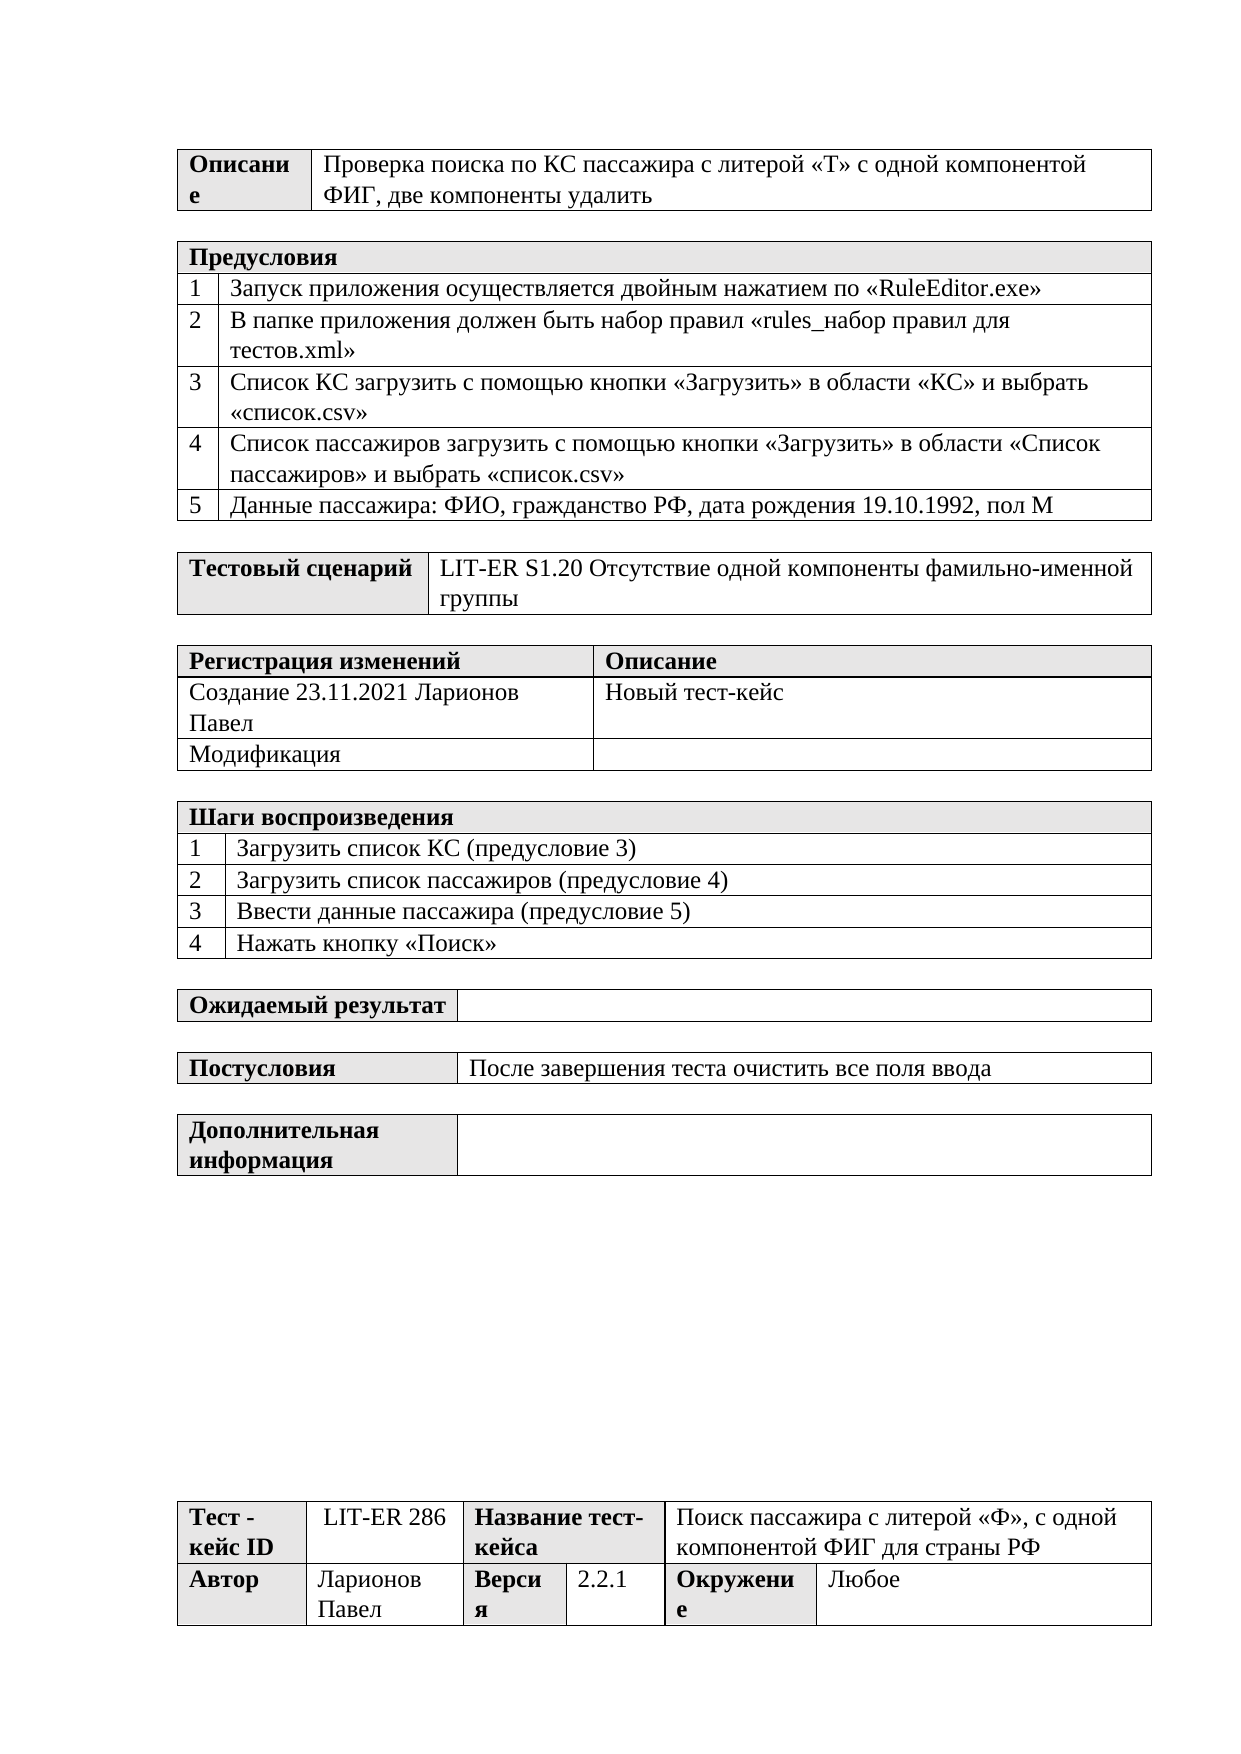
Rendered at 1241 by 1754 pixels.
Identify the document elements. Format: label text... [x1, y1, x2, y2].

table_header Поиск пассажира с литерой «Ф», с одной компонентой ФИГ для страны РФ [666, 1502, 1151, 1563]
table_header LIT-ER S1.20 Отсутствие одной компоненты фамильно-именной группы [429, 553, 1151, 614]
table_header Тестовый сценарий [178, 553, 428, 614]
table_cell Новый тест-кейс [594, 678, 1151, 738]
table_cell 3 [178, 367, 218, 427]
table_cell Ввести данные пассажира (предусловие 5) [226, 896, 1151, 927]
table_cell Создание 23.11.2021 Ларионов Павел [178, 678, 593, 738]
table_header Регистрация изменений [178, 646, 593, 676]
table_cell Автор [178, 1564, 306, 1624]
table_header Постусловия [178, 1053, 457, 1083]
table_cell 5 [178, 490, 218, 520]
table_header Название тест- кейса [464, 1502, 664, 1563]
table_cell Запуск приложения осуществляется двойным нажатием по «RuleEditor.exe» [219, 274, 1151, 304]
table_header [458, 990, 1151, 1021]
table_header После завершения теста очистить все поля ввода [458, 1053, 1151, 1083]
table_cell Загрузить список пассажиров (предусловие 4) [226, 865, 1151, 895]
table_cell 1 [178, 274, 218, 304]
table_header [458, 1115, 1151, 1175]
table_header Ожидаемый результат [178, 990, 457, 1021]
table_cell Загрузить список КС (предусловие 3) [226, 834, 1151, 864]
table_cell Любое [817, 1564, 1151, 1624]
table_cell Ларионов Павел [307, 1564, 463, 1624]
table_header LIT-ER 286 [307, 1502, 463, 1563]
table_header Предусловия [178, 242, 1151, 272]
table_cell Окружение [666, 1564, 816, 1624]
table_cell Список пассажиров загрузить с помощью кнопки «Загрузить» в области «Список пассажиров» и выбрать «список.csv» [219, 428, 1151, 489]
table_header Дополнительная информация [178, 1115, 457, 1175]
table_cell Данные пассажира: ФИО, гражданство РФ, дата рождения 19.10.1992, пол М [219, 490, 1151, 520]
table_header Описание [594, 646, 1151, 676]
table_cell 2 [178, 305, 218, 366]
table_header Тест -кейс ID [178, 1502, 306, 1563]
table_cell Список КС загрузить с помощью кнопки «Загрузить» в области «КС» и выбрать «список.csv» [219, 367, 1151, 427]
table_cell 4 [178, 428, 218, 489]
table_cell [594, 739, 1151, 770]
table_cell 1 [178, 834, 225, 864]
table_header Описание [178, 150, 311, 210]
table_cell 4 [178, 928, 225, 958]
table_cell 3 [178, 896, 225, 927]
table_cell Нажать кнопку «Поиск» [226, 928, 1151, 958]
table_cell 2 [178, 865, 225, 895]
table_cell Модификация [178, 739, 593, 770]
table_header Проверка поиска по КС пассажира с литерой «Т» с одной компонентой ФИГ, две компоненты удалить [312, 150, 1151, 210]
table_cell В папке приложения должен быть набор правил «rules_набор правил для тестов.xml» [219, 305, 1151, 366]
table_cell Версия [464, 1564, 566, 1624]
table_header Шаги воспроизведения [178, 802, 1151, 832]
table_cell 2.2.1 [567, 1564, 664, 1624]
